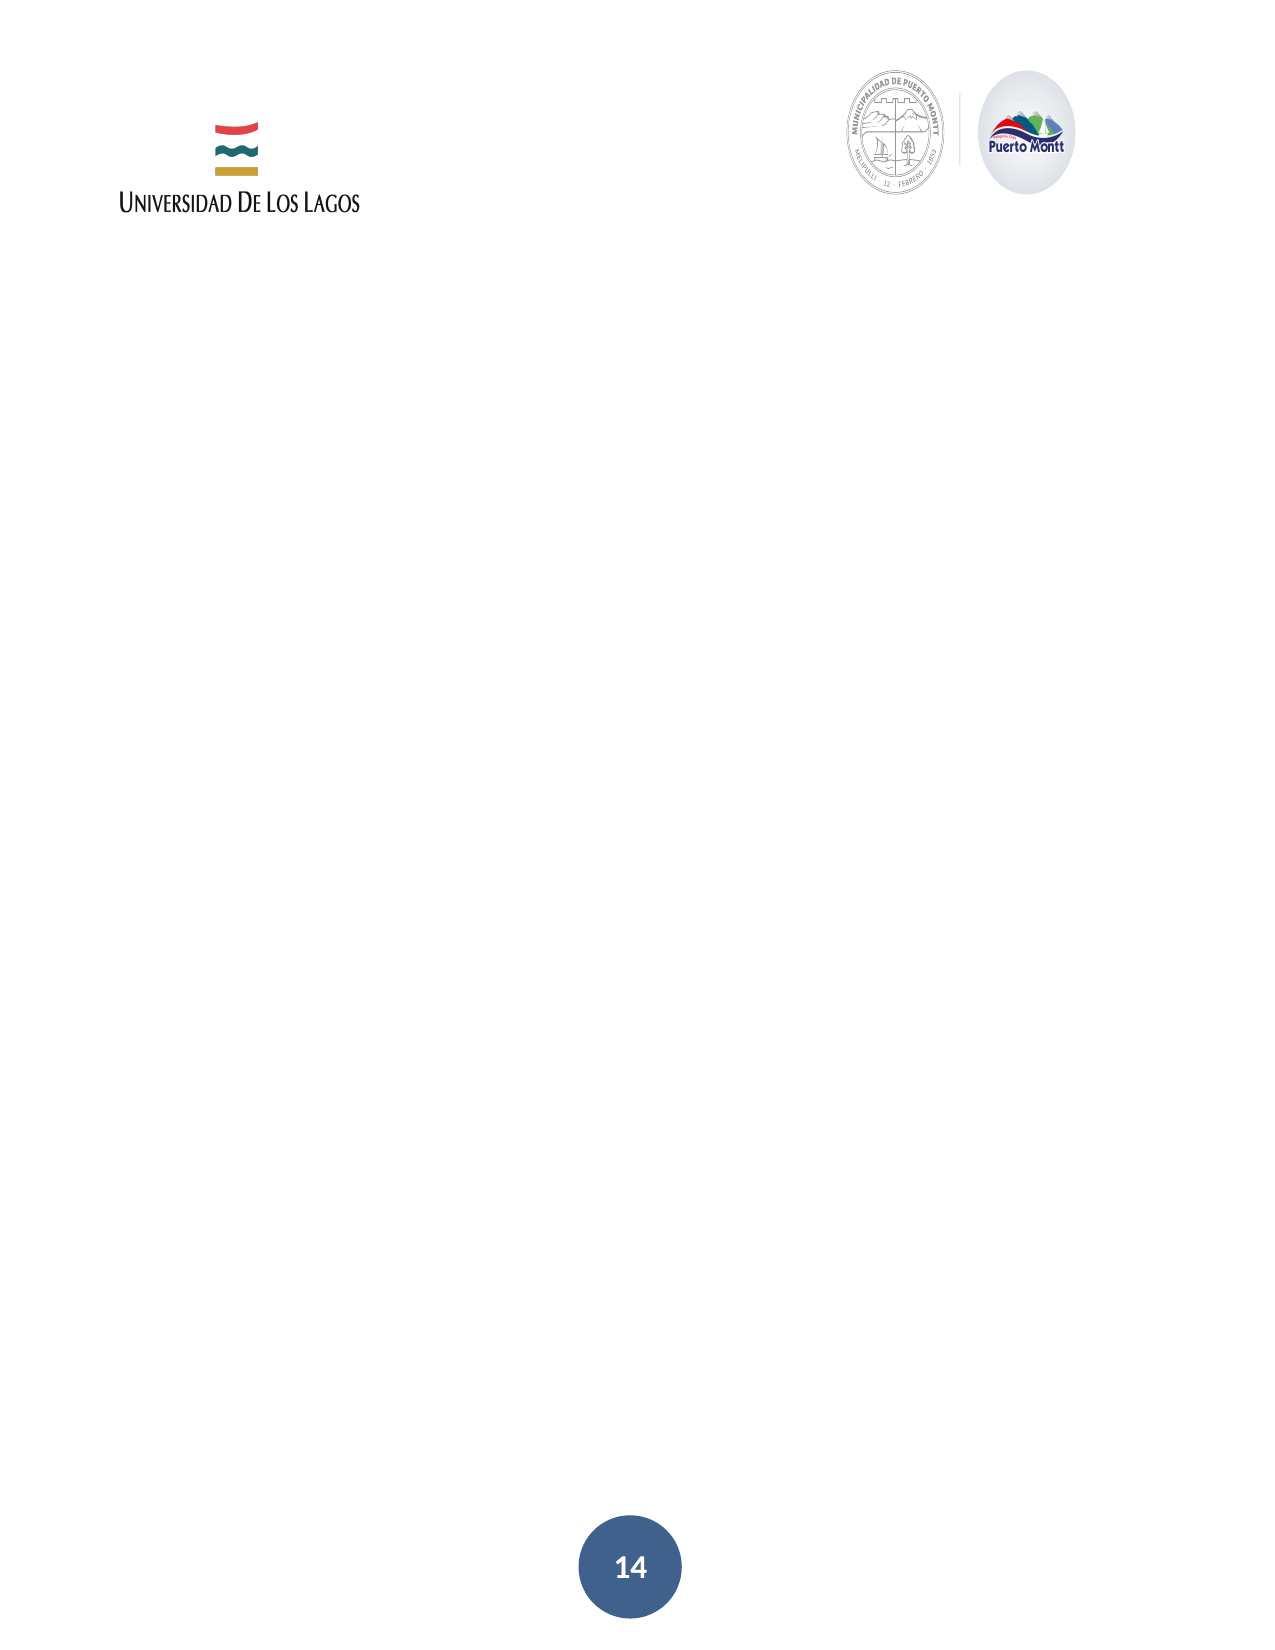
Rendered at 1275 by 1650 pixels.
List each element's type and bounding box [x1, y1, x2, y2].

picture [842, 56, 1081, 203]
picture [118, 120, 362, 214]
